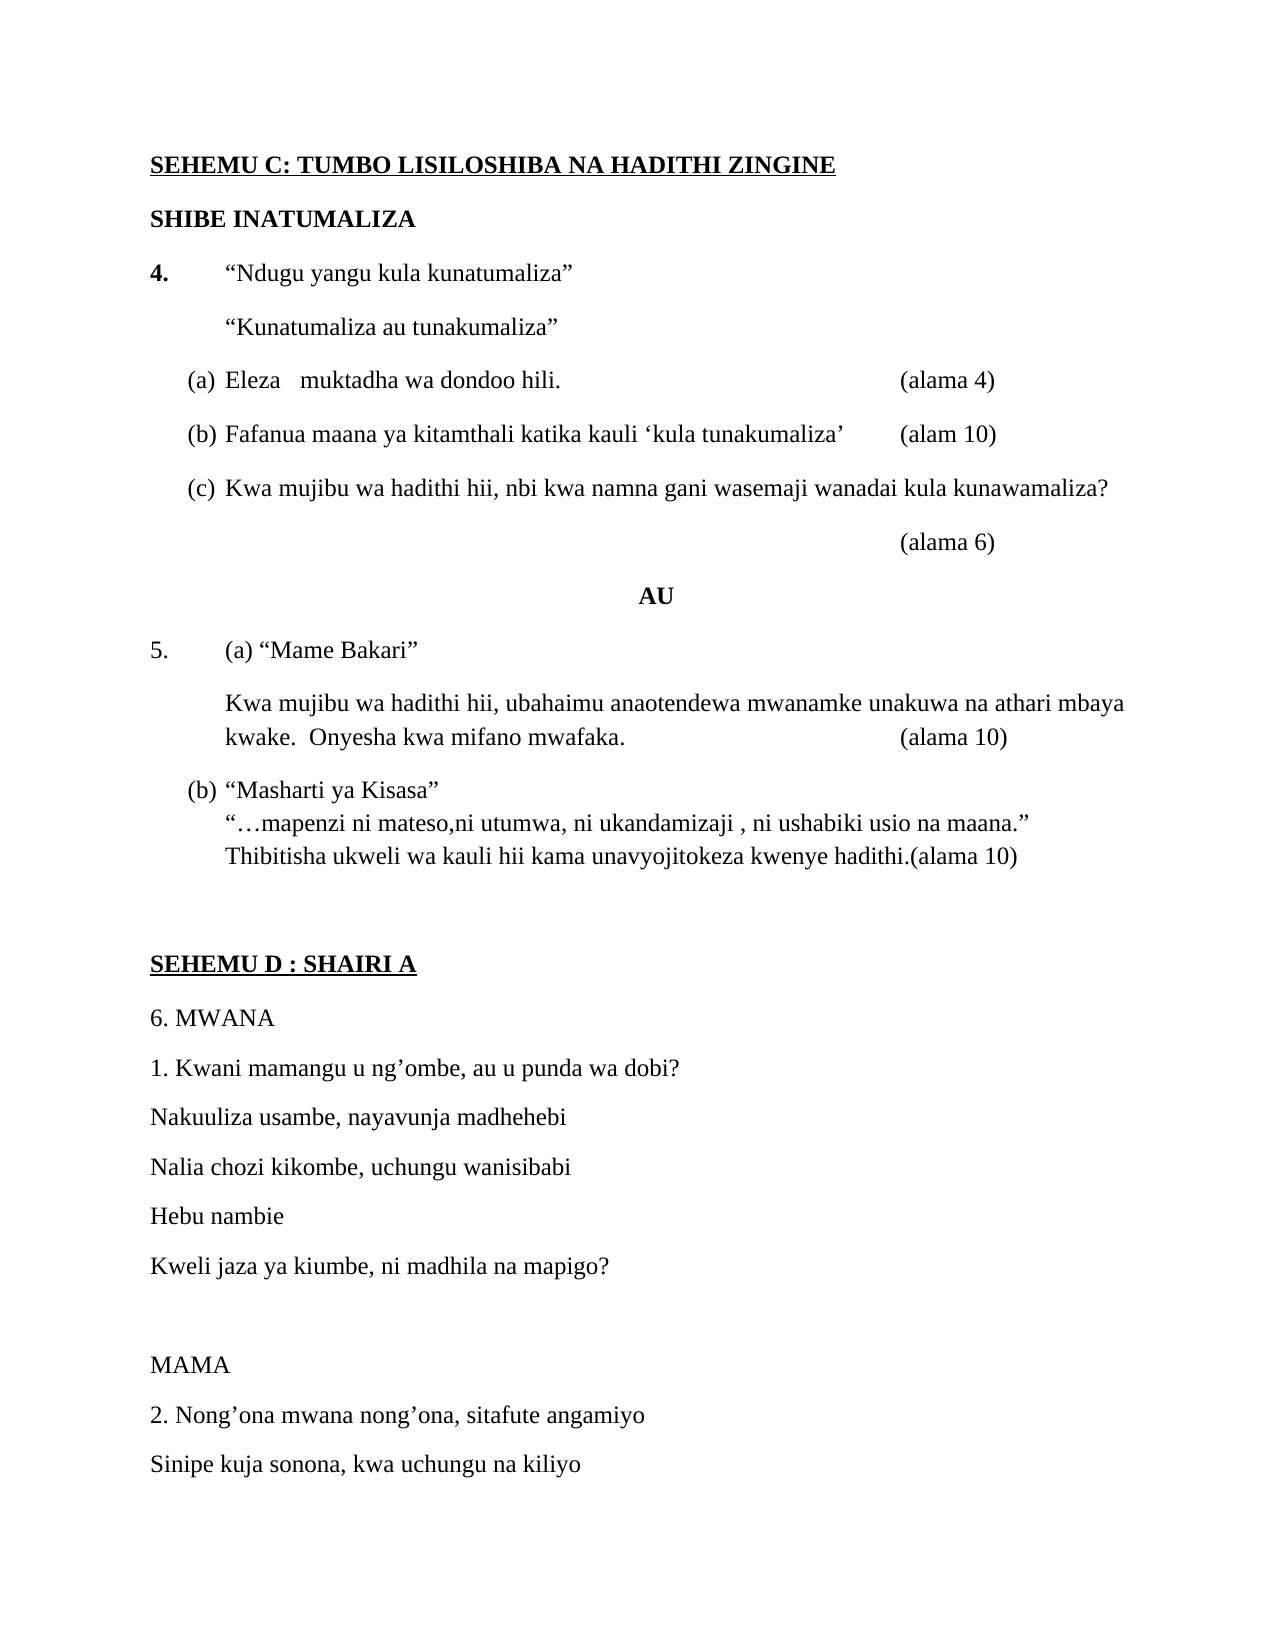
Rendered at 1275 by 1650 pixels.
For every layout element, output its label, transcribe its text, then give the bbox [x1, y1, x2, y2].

text (alama 6) [187, 527, 1125, 556]
text 2. Nong’ona mwana nong’ona, sitafute angamiyo [150, 1400, 1125, 1428]
text 5. (a) “Mame Bakari” [150, 635, 1125, 663]
text Kweli jaza ya kiumbe, ni madhila na mapigo? [150, 1251, 1125, 1280]
text 4. “Ndugu yangu kula kunatumaliza” [150, 258, 1125, 286]
text SHIBE INATUMALIZA [150, 204, 1125, 233]
text Sinipe kuja sonona, kwa uchungu na kiliyo [150, 1449, 1125, 1478]
text Hebu nambie [150, 1201, 1125, 1230]
text Kwa mujibu wa hadithi hii, ubahaimu anaotendewa mwanamke unakuwa na athari mbaya kwake. Onyesha kwa mifano mwafaka. (alama 10) [225, 688, 1125, 750]
text Nalia chozi kikombe, uchungu wanisibabi [150, 1152, 1125, 1181]
text 6. MWANA [150, 1003, 1125, 1032]
list Thibitisha ukweli wa kauli hii kama unavyojitokeza kwenye hadithi.(alama 10) [225, 841, 1125, 870]
text 1. Kwani mamangu u ng’ombe, au u punda wa dobi? [150, 1053, 1125, 1081]
list “…mapenzi ni mateso,ni utumwa, ni ukandamizaji , ni ushabiki usio na maana.” [225, 808, 1125, 837]
text Nakuuliza usambe, nayavunja madhehebi [150, 1102, 1125, 1131]
text AU [187, 581, 1125, 609]
text SEHEMU D : SHAIRI A [150, 949, 1125, 978]
text SEHEMU C: TUMBO LISILOSHIBA NA HADITHI ZINGINE [150, 150, 1125, 179]
text (b) Fafanua maana ya kitamthali katika kauli ‘kula tunakumaliza’ (alam 10) [187, 419, 1125, 448]
text “Kunatumaliza au tunakumaliza” [150, 312, 1125, 340]
text (c) Kwa mujibu wa hadithi hii, nbi kwa namna gani wasemaji wanadai kula kunawamaliza? [187, 473, 1125, 502]
text MAMA [150, 1350, 1125, 1379]
list “Masharti ya Kisasa” [187, 775, 1125, 804]
list Eleza muktadha wa dondoo hili. (alama 4) [187, 365, 1125, 394]
